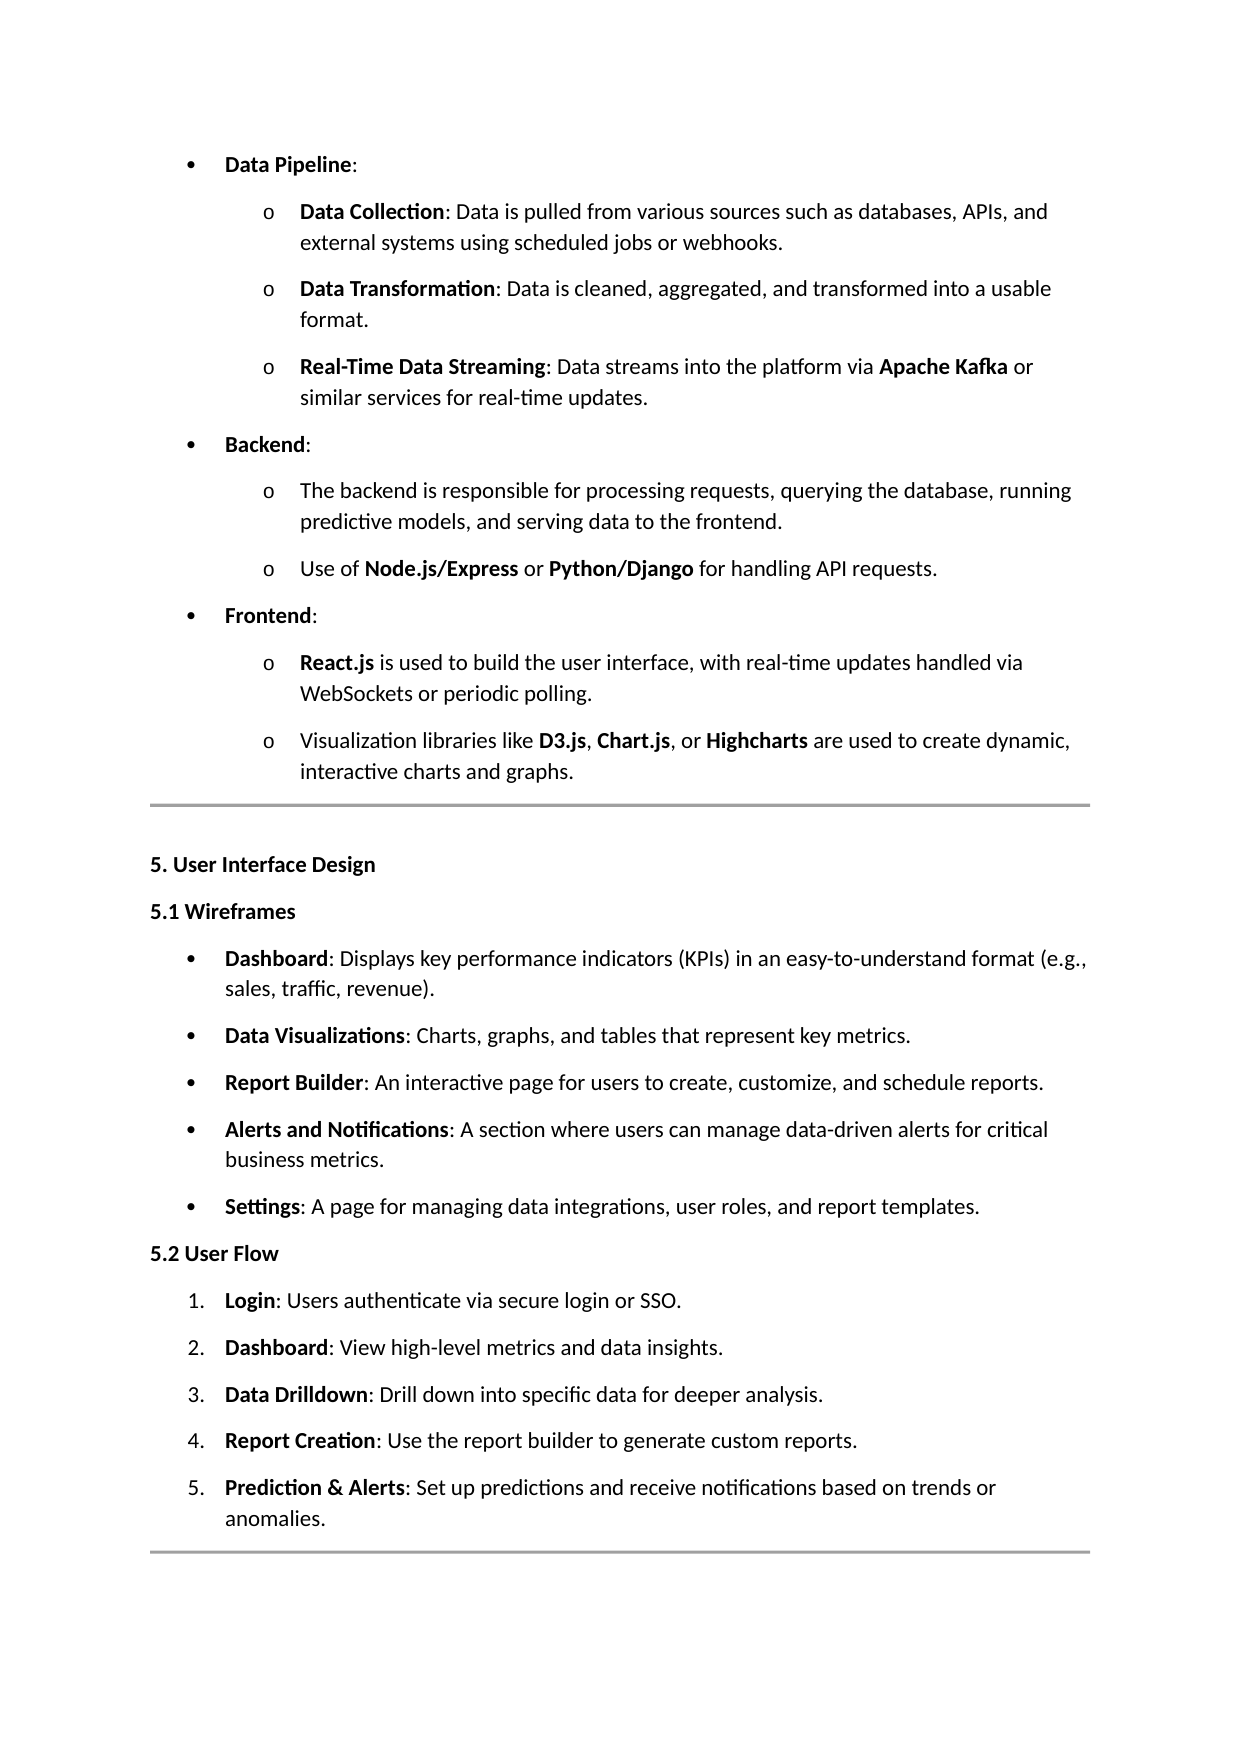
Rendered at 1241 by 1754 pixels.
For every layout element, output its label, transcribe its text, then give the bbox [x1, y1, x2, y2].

list Data Transformation: Data is cleaned, aggregated, and transformed into a usable format. [262, 274, 1090, 333]
list Alerts and Notifications: A section where users can manage data-driven alerts for critical business metrics. [187, 1115, 1090, 1173]
text 5.2 User Flow [150, 1239, 1090, 1267]
list Dashboard: Displays key performance indicators (KPIs) in an easy-to-understand format (e.g., sales, traffic, revenue). [187, 944, 1090, 1002]
list Dashboard: View high-level metrics and data insights. [187, 1333, 1090, 1361]
list Report Builder: An interactive page for users to create, customize, and schedule reports. [187, 1068, 1090, 1096]
list Data Drilldown: Drill down into specific data for deeper analysis. [187, 1380, 1090, 1408]
list Data Visualizations: Charts, graphs, and tables that represent key metrics. [187, 1021, 1090, 1049]
list React.js is used to build the user interface, with real-time updates handled via WebSockets or periodic polling. [262, 648, 1090, 707]
list Prediction & Alerts: Set up predictions and receive notifications based on trends or anomalies. [187, 1473, 1090, 1532]
list The backend is responsible for processing requests, querying the database, running predictive models, and serving data to the frontend. [262, 477, 1090, 535]
list Report Creation: Use the report builder to generate custom reports. [187, 1427, 1090, 1454]
list Data Collection: Data is pulled from various sources such as databases, APIs, and external systems using scheduled jobs or webhooks. [262, 197, 1090, 256]
text 5. User Interface Design [150, 851, 1090, 878]
list Data Pipeline: [187, 150, 1090, 178]
list Settings: A page for managing data integrations, user roles, and report templates. [187, 1192, 1090, 1220]
list Frontend: [187, 602, 1090, 629]
list Backend: [187, 430, 1090, 458]
text 5.1 Wireframes [150, 897, 1090, 925]
list Login: Users authenticate via secure login or SSO. [187, 1286, 1090, 1314]
list Visualization libraries like D3.js, Chart.js, or Highcharts are used to create dynamic, interactive charts and graphs. [262, 726, 1090, 785]
list Real-Time Data Streaming: Data streams into the platform via Apache Kafka or similar services for real-time updates. [262, 352, 1090, 411]
list Use of Node.js/Express or Python/Django for handling API requests. [262, 554, 1090, 583]
